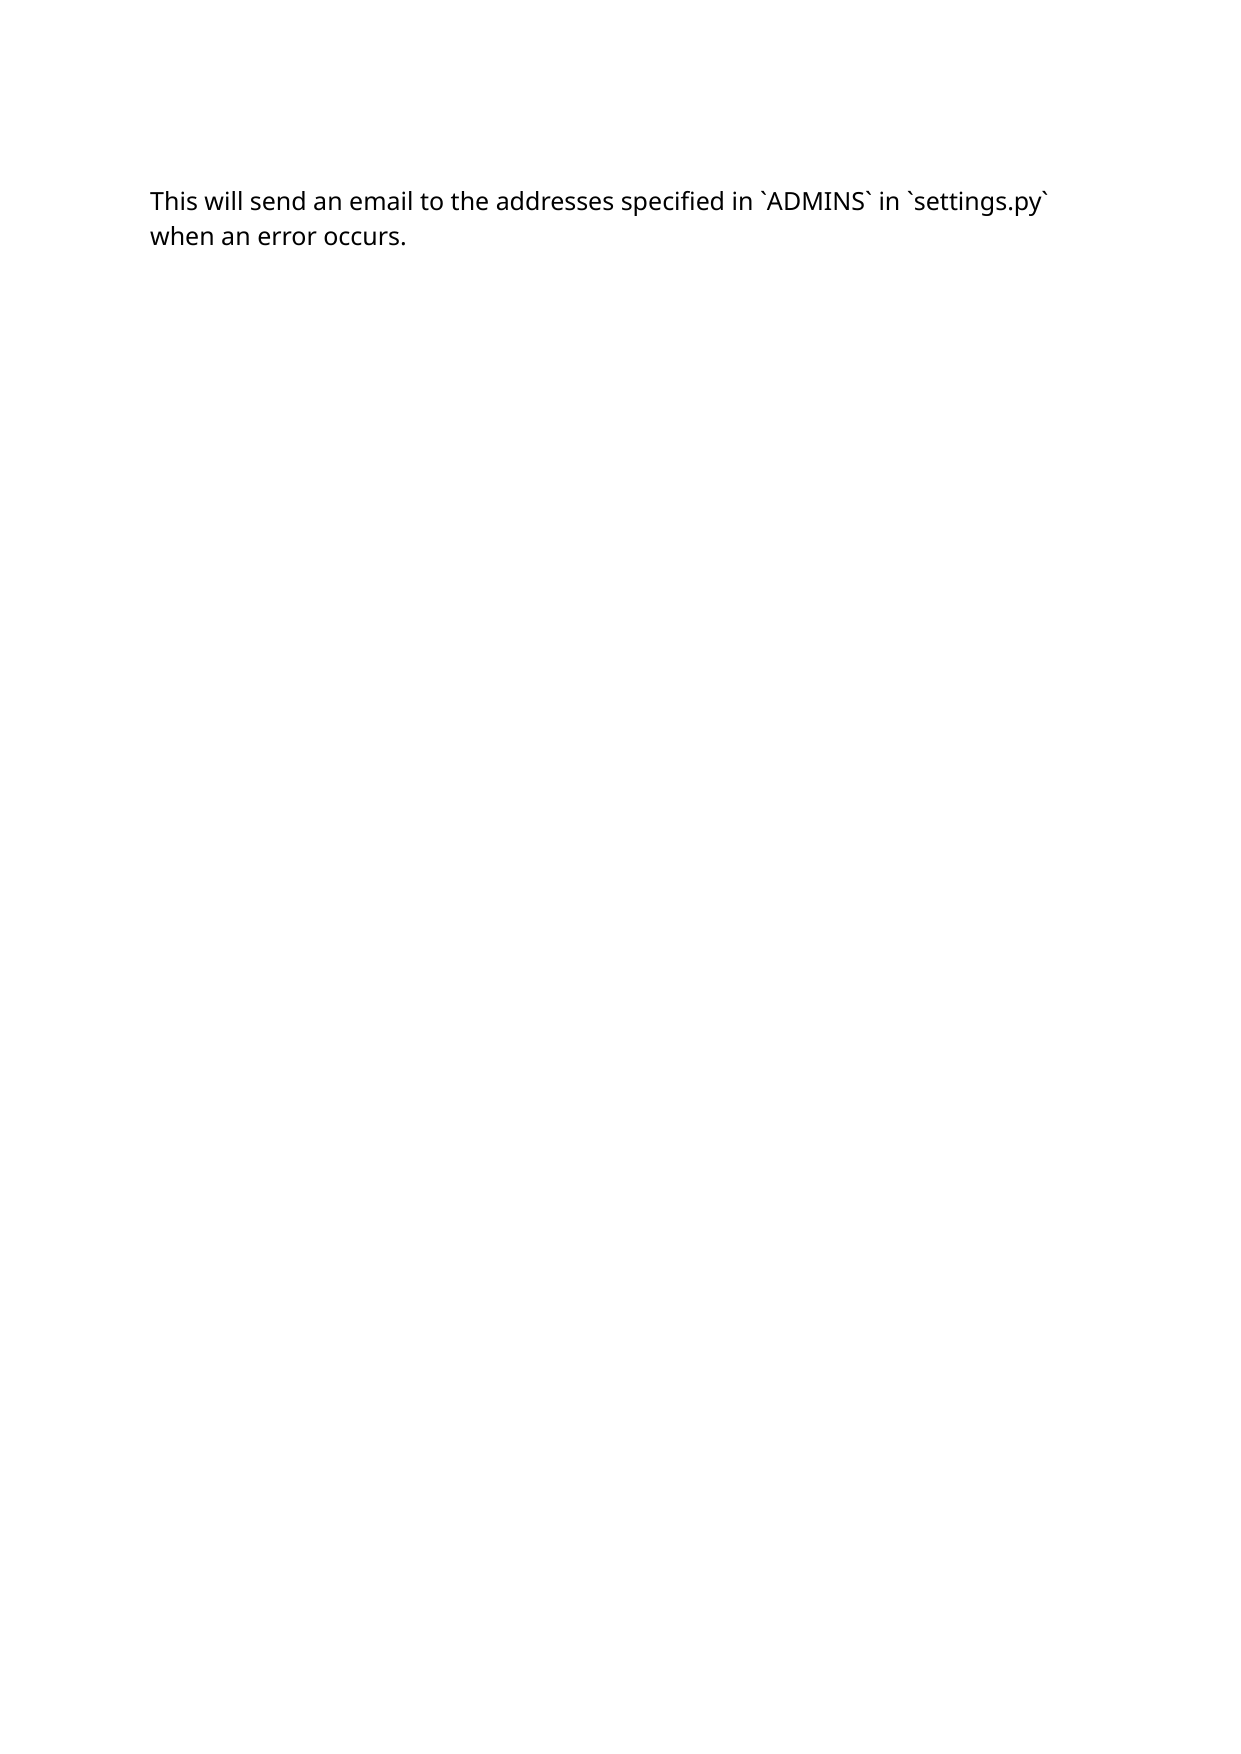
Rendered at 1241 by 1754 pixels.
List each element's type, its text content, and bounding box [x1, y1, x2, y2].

text This will send an email to the addresses specified in `ADMINS` in `settings.py` when an error occurs. [150, 184, 1090, 252]
